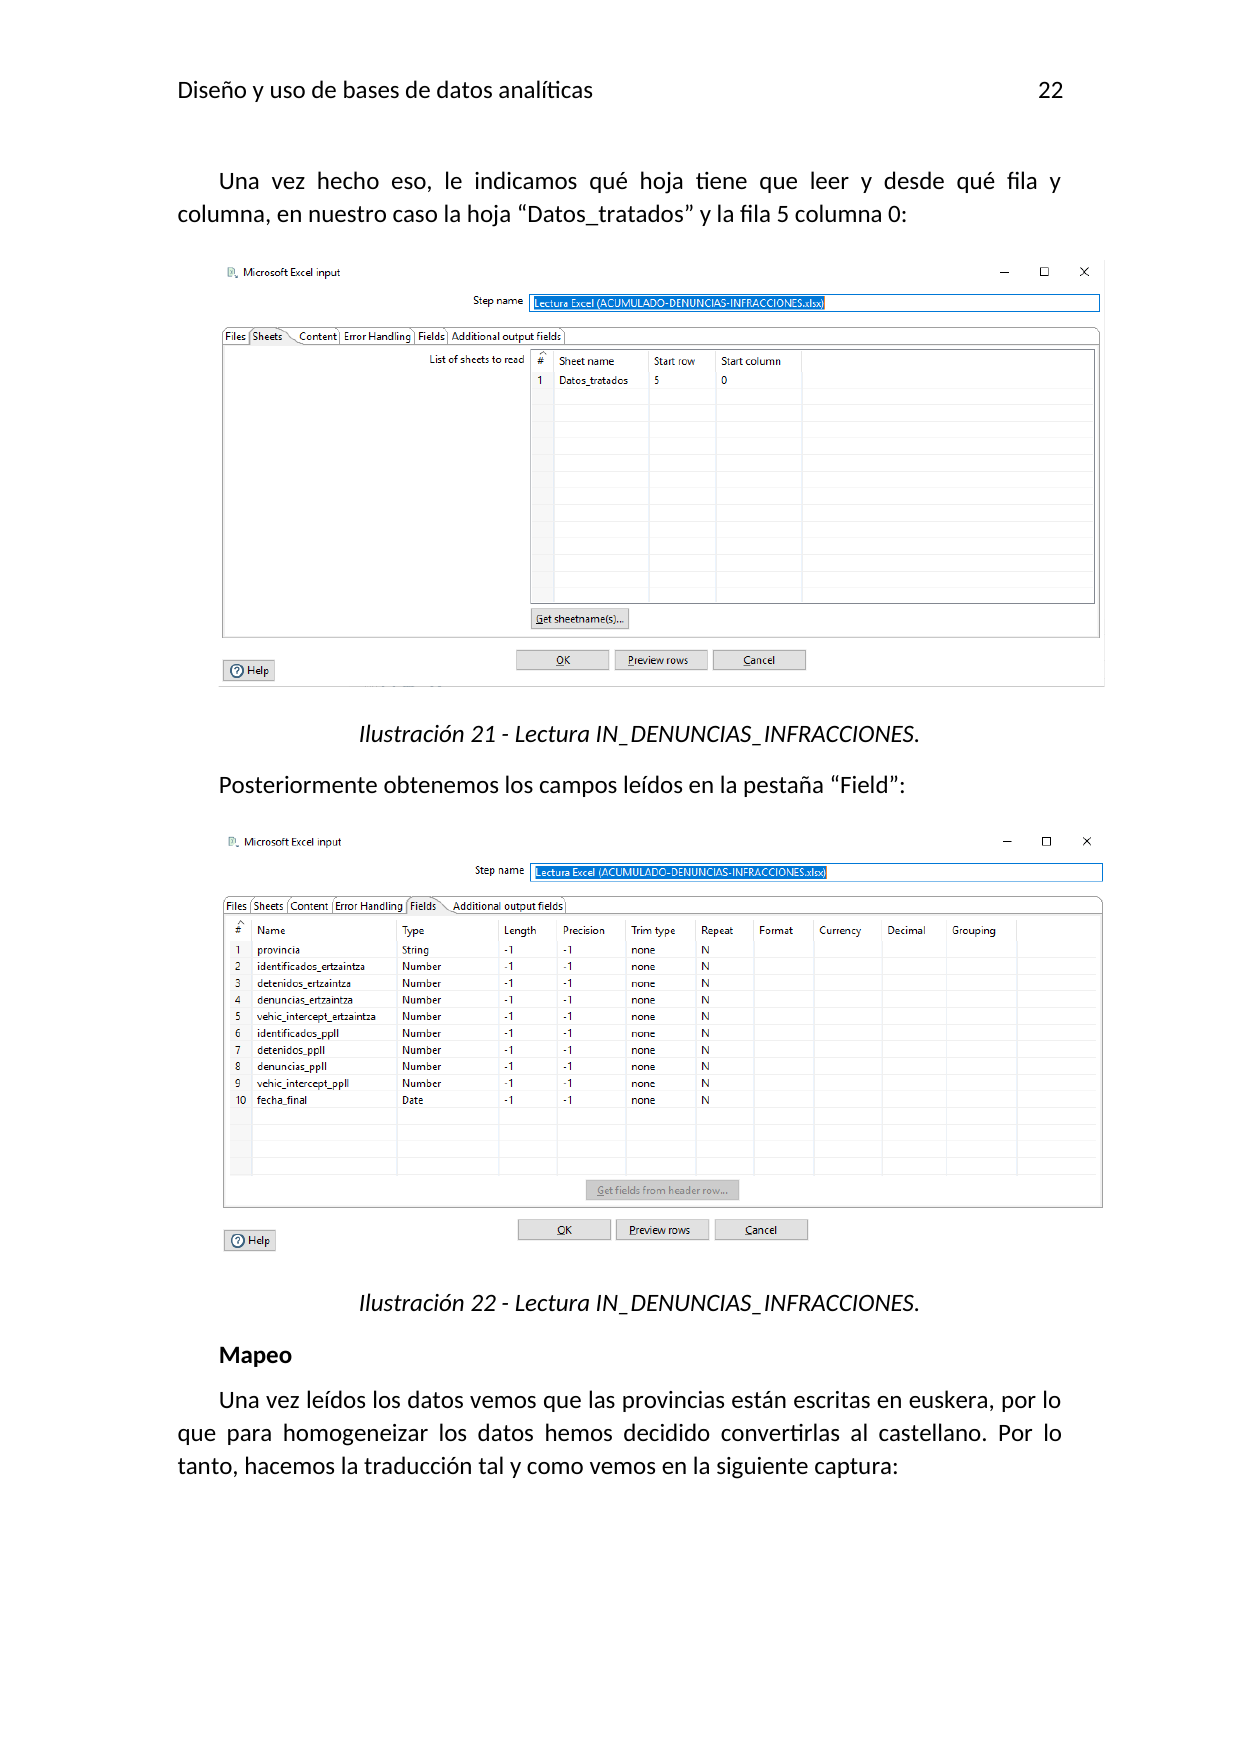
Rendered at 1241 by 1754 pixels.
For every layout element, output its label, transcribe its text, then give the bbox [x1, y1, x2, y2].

text Una vez leídos los datos vemos que las provincias están escritas en euskera, por lo que para homogeneizar los datos hemos decidido convertirlas al castellano. Por lo tanto, hacemos la traducción tal y como vemos en la siguiente captura: [177, 1384, 1063, 1481]
text Posteriormente obtenemos los campos leídos en la pestaña “Field”: [177, 769, 1063, 800]
subtitle Mapeo [177, 1339, 1063, 1369]
text Una vez hecho eso, le indicamos qué hoja tiene que leer y desde qué fila y columna, en nuestro caso la hoja “Datos_tratados” y la fila 5 columna 0: [177, 165, 1063, 229]
picture [218, 831, 1105, 1256]
picture [218, 260, 1105, 687]
